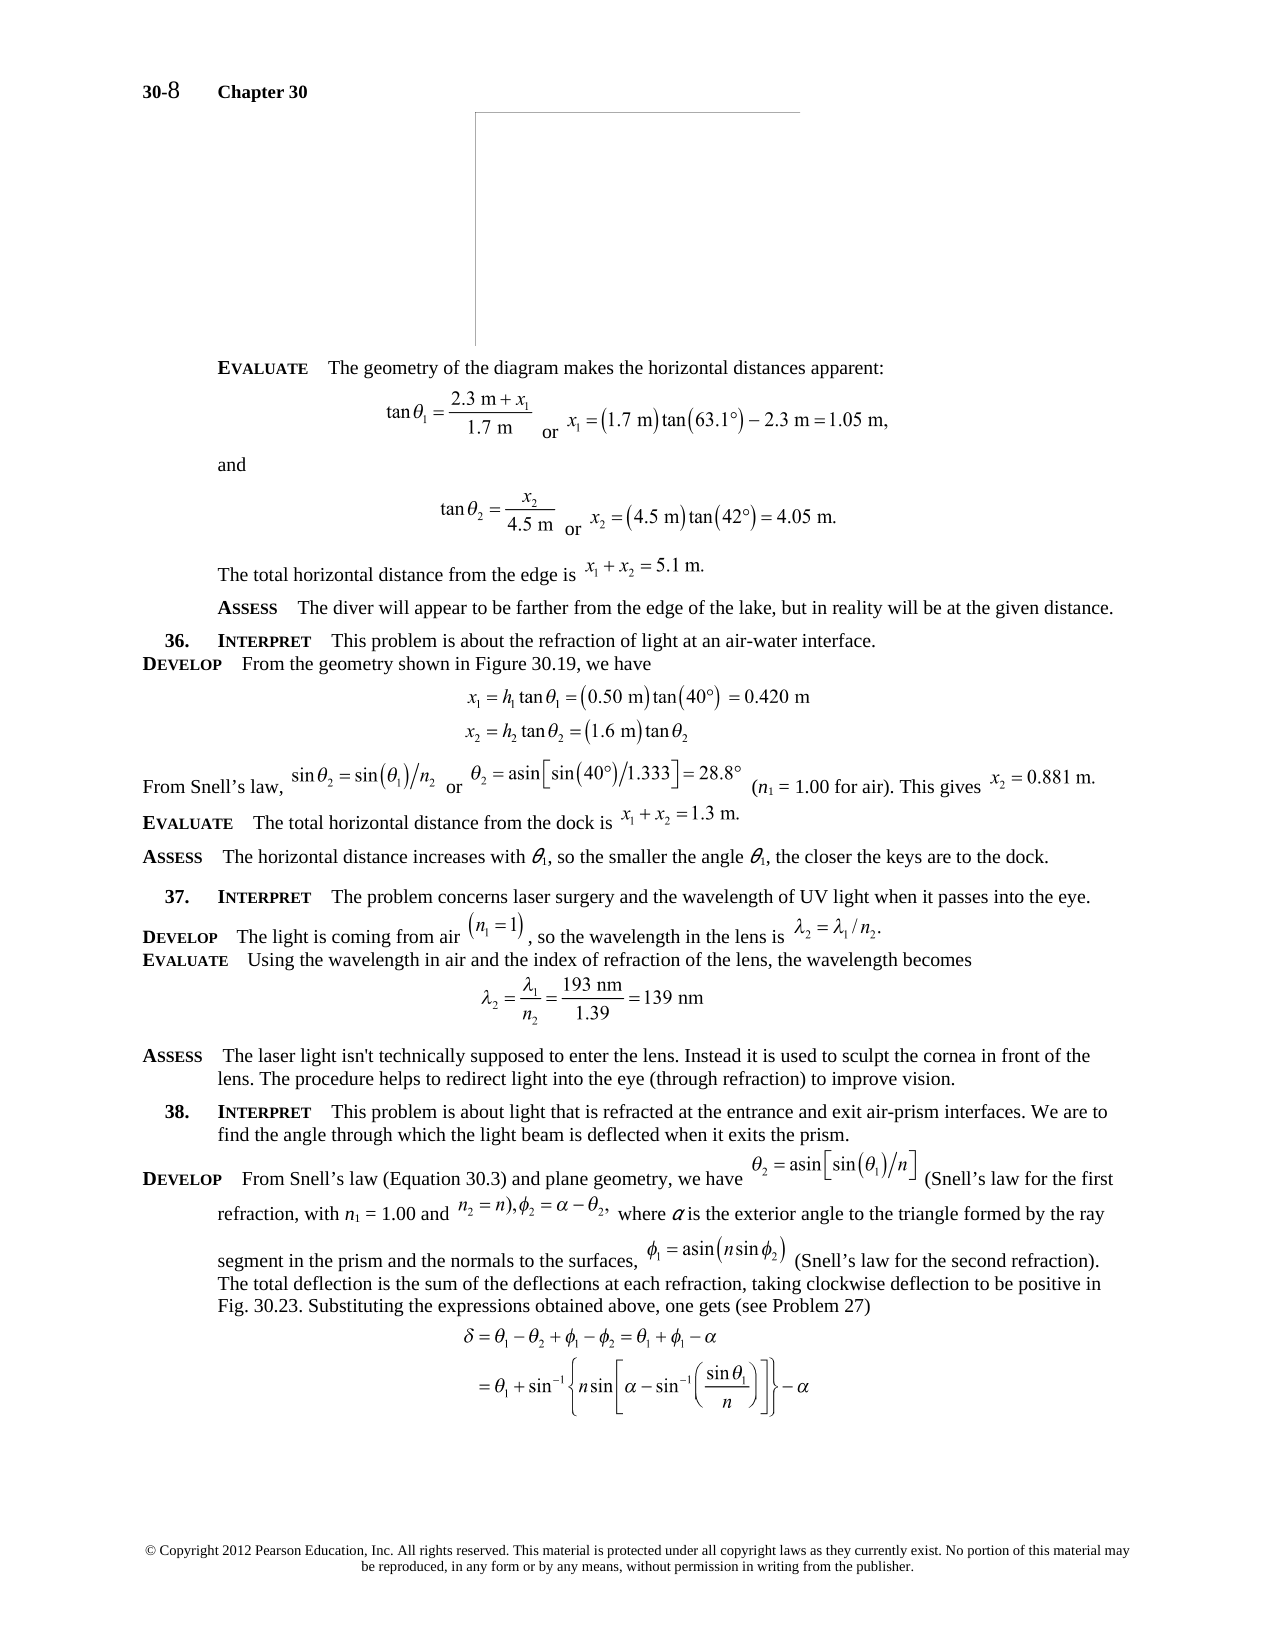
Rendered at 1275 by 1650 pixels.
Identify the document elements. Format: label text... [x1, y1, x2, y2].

text Evaluate Using the wavelength in air and the index of refraction of the lens, the wavelength becomes [142, 947, 1132, 970]
picture [986, 762, 1099, 794]
text Assess The horizontal distance increases with θ1, so the smaller the angle θ1, the closer the keys are to the dock. [142, 834, 1132, 874]
picture [436, 481, 560, 536]
text The total horizontal distance from the edge is [217, 550, 1132, 586]
picture [790, 911, 886, 944]
picture [467, 754, 747, 794]
text Assess The diver will appear to be farther from the edge of the lake, but in reality will be at the given distance. [217, 596, 1132, 619]
picture [382, 384, 537, 439]
picture [288, 758, 441, 794]
picture [617, 798, 743, 830]
picture [454, 1189, 613, 1221]
picture [475, 112, 800, 346]
text Evaluate The geometry of the diagram makes the horizontal distances apparent: [217, 356, 1132, 379]
text Develop The light is coming from air , so the wavelength in the lens is [142, 908, 1132, 947]
picture [643, 1231, 790, 1268]
text 36. Interpret This problem is about the refraction of light at an air-water interface. [142, 629, 1132, 652]
text Evaluate The total horizontal distance from the dock is [142, 798, 1132, 834]
text Assess The laser light isn't technically supposed to enter the lens. Instead it is used to sculpt the cornea in front of the lens. The procedure helps to redirect light into the eye (through refraction) to improve vision. [142, 1044, 1132, 1089]
text Develop From the geometry shown in Figure 30.19, we have [142, 652, 1132, 675]
picture [581, 550, 707, 582]
text Develop From Snell’s law (Equation 30.3) and plane geometry, we have (Snell’s law for the first refraction, with n1 = 1.00 and where α is the exterior angle to the triangle formed by the ray segment in the prism and the normals to the surfaces, (Snell’s law for the second refraction). The total deflection is the sum of the deflections at each refraction, taking clockwise deflection to be positive in Fig. 30.23. Substituting the expressions obtained above, one gets (see Problem 27) [142, 1145, 1132, 1317]
text 37. Interpret The problem concerns laser surgery and the wavelength of UV light when it passes into the eye. [142, 885, 1132, 908]
text and [217, 453, 1132, 476]
picture [461, 680, 814, 749]
picture [477, 970, 708, 1029]
picture [465, 907, 528, 944]
picture [460, 1322, 815, 1421]
text 38. Interpret This problem is about light that is refracted at the entrance and exit air-prism interfaces. We are to find the angle through which the light beam is deflected when it exits the prism. [142, 1100, 1132, 1145]
picture [586, 500, 839, 536]
picture [563, 403, 893, 439]
picture [748, 1145, 920, 1185]
